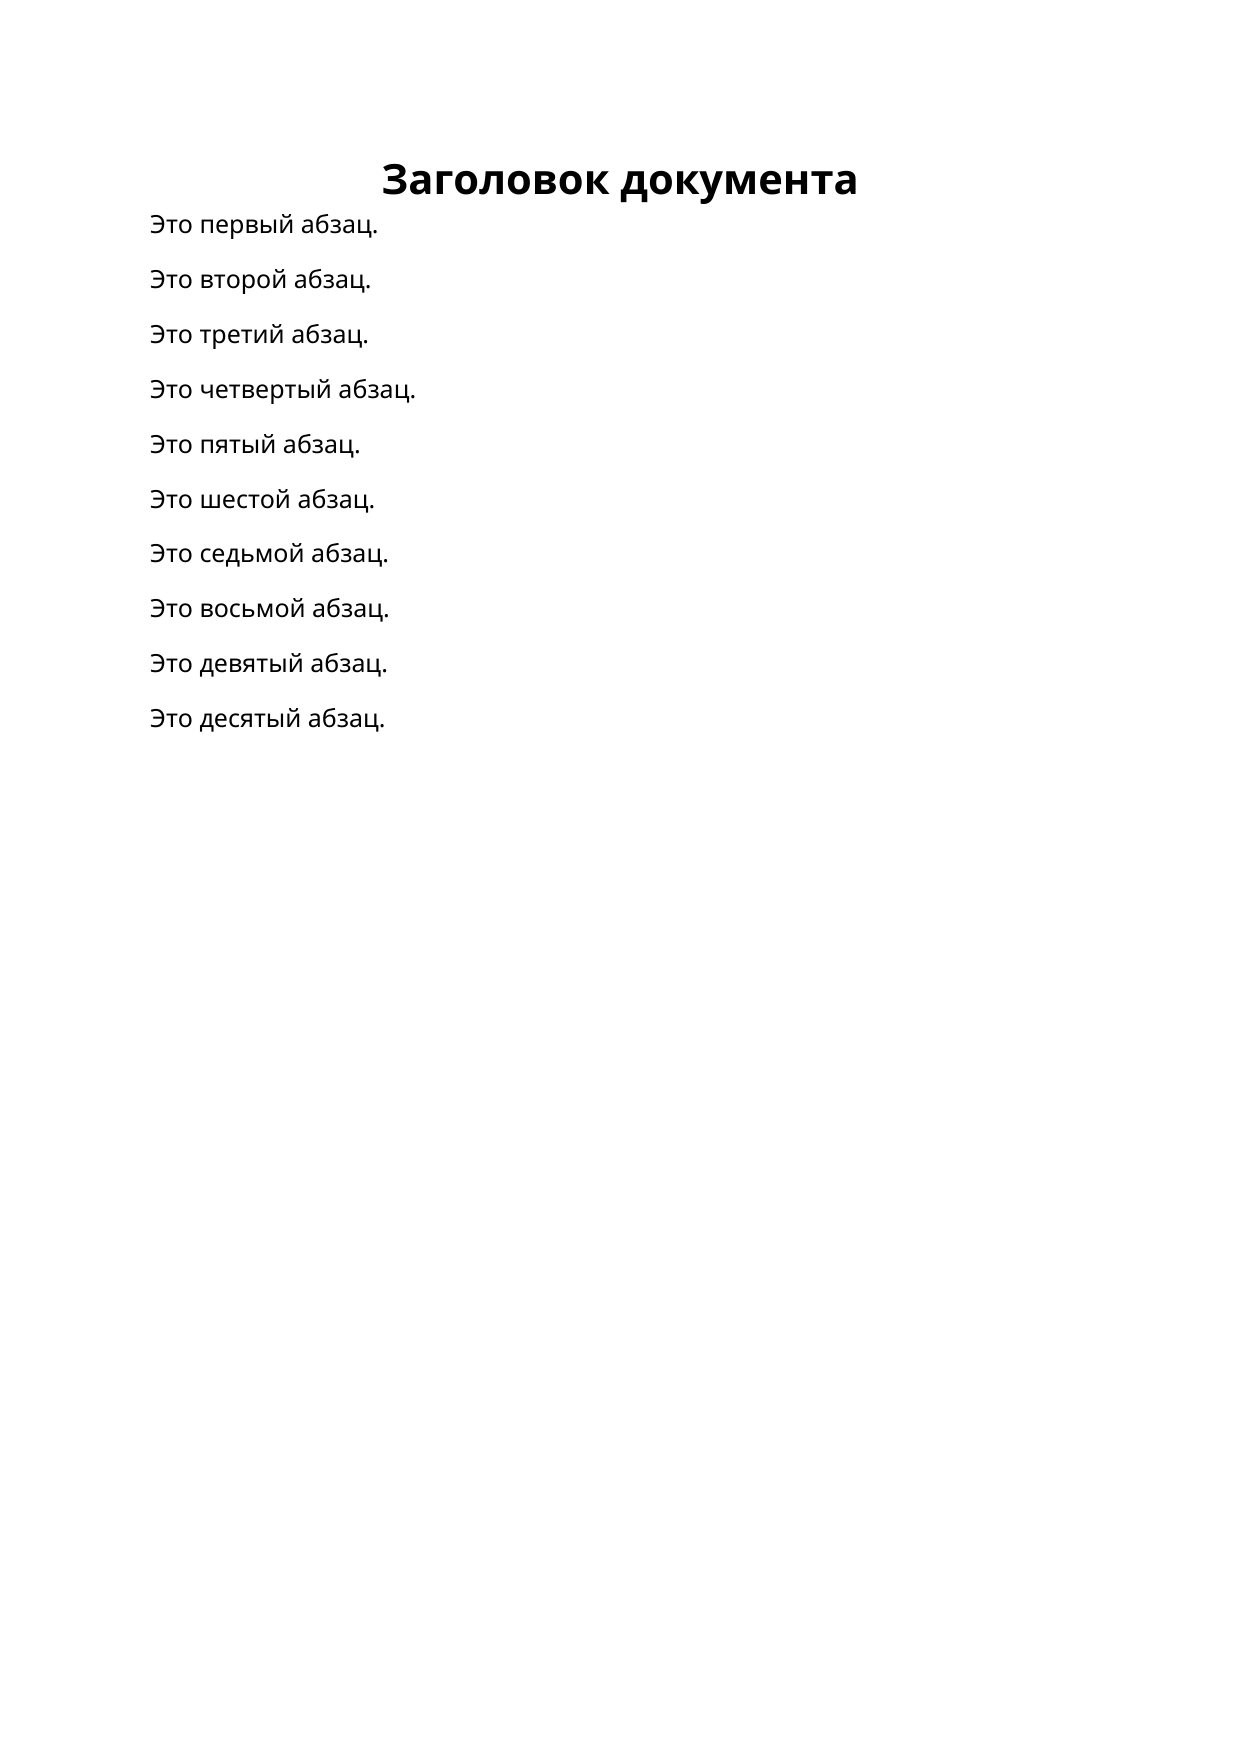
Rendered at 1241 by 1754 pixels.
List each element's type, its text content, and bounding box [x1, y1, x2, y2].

text Это первый абзац. [150, 207, 1090, 241]
text Это десятый абзац. [150, 701, 1090, 735]
text Это девятый абзац. [150, 646, 1090, 680]
text Это пятый абзац. [150, 426, 1090, 460]
text Это восьмой абзац. [150, 591, 1090, 625]
text Это второй абзац. [150, 262, 1090, 296]
text Это четвертый абзац. [150, 371, 1090, 406]
text Это третий абзац. [150, 317, 1090, 351]
text Это седьмой абзац. [150, 536, 1090, 570]
text Это шестой абзац. [150, 481, 1090, 515]
text Заголовок документа [150, 150, 1090, 207]
